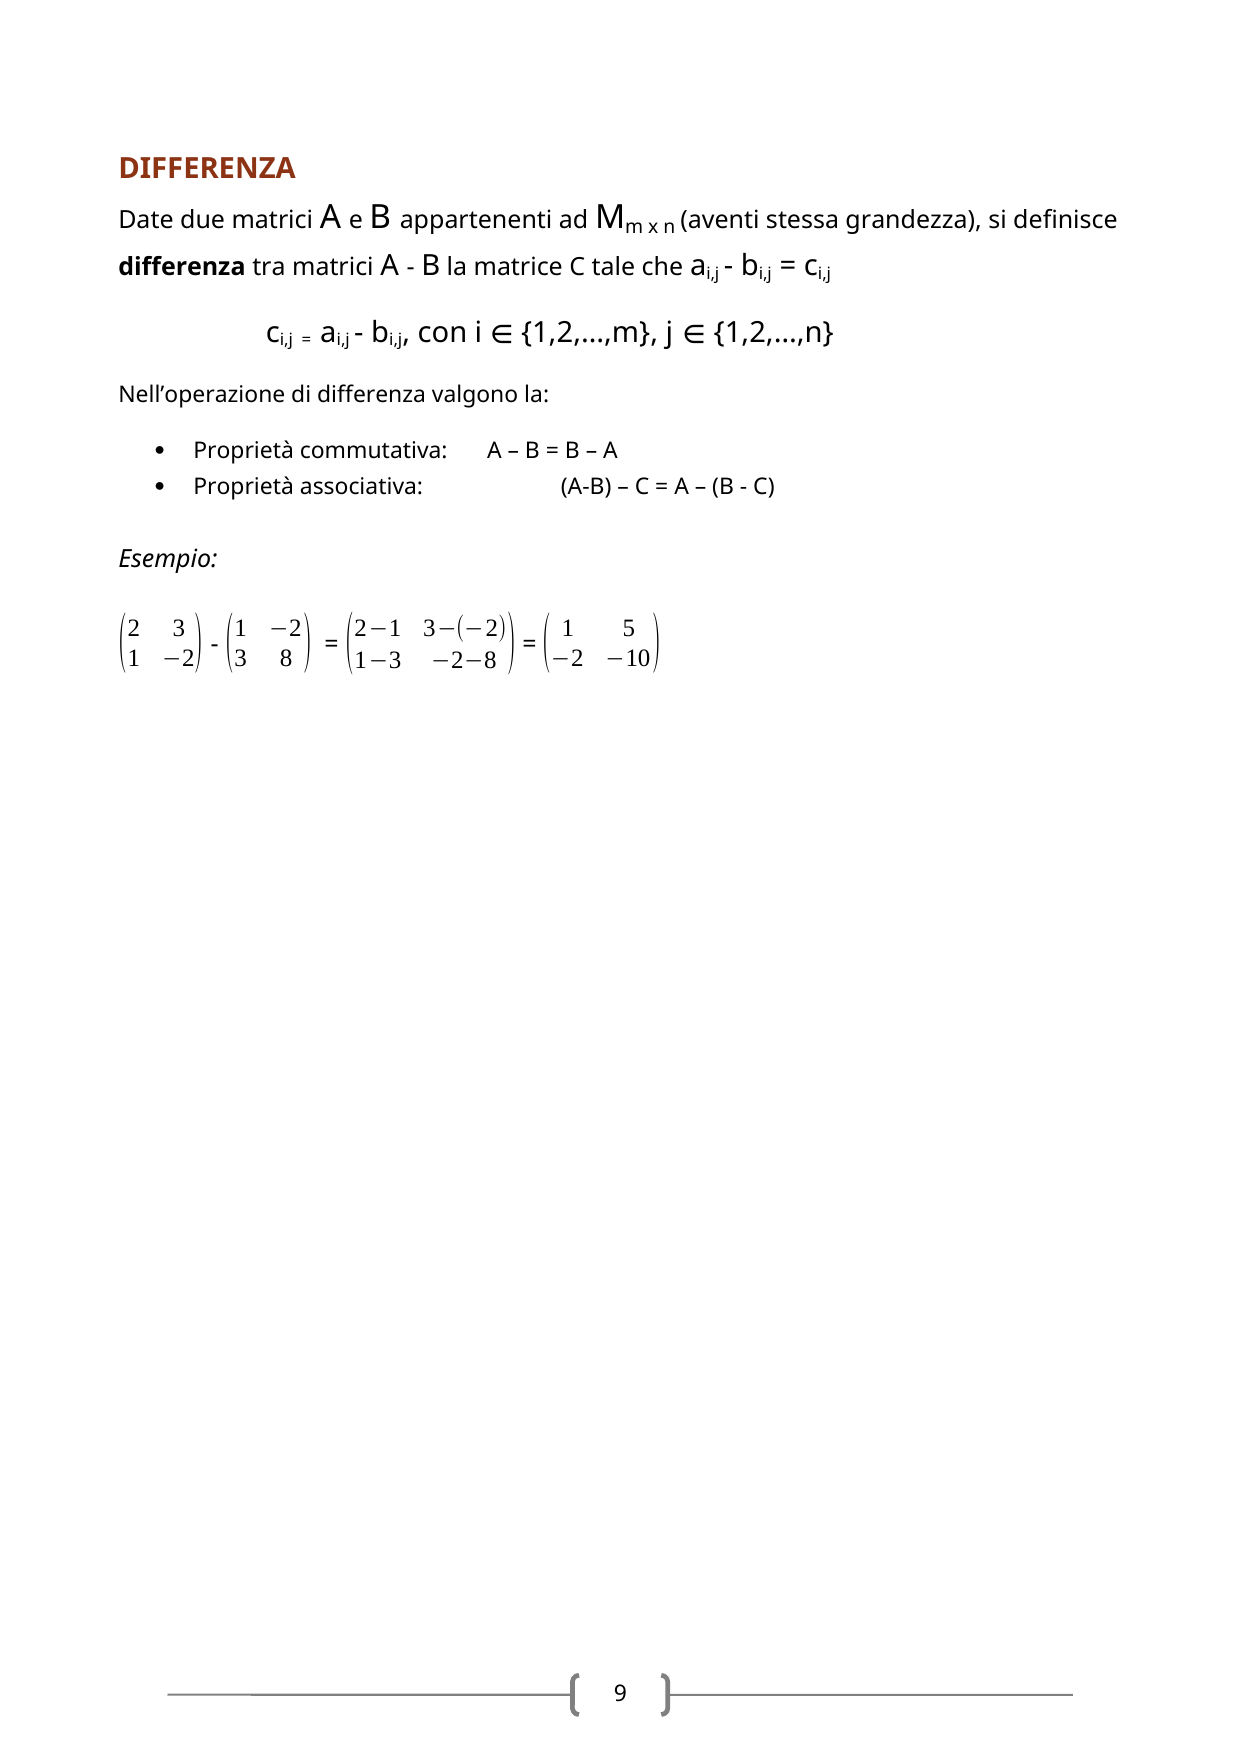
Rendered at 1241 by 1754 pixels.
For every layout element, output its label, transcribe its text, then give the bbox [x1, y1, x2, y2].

text Esempio: [118, 540, 1122, 574]
text Nell’operazione di differenza valgono la: [118, 377, 1122, 409]
list Proprietà commutativa: A – B = B – A [156, 434, 1122, 466]
text ci,j = ai,j - bi,j, con i ∈ {1,2,…,m}, j ∈ {1,2,…,n} [266, 311, 1122, 351]
text - = = [118, 610, 1122, 676]
list Proprietà associativa: (A-B) – C = A – (B - C) [156, 470, 1122, 501]
subtitle DIFFERENZA [118, 148, 1122, 187]
